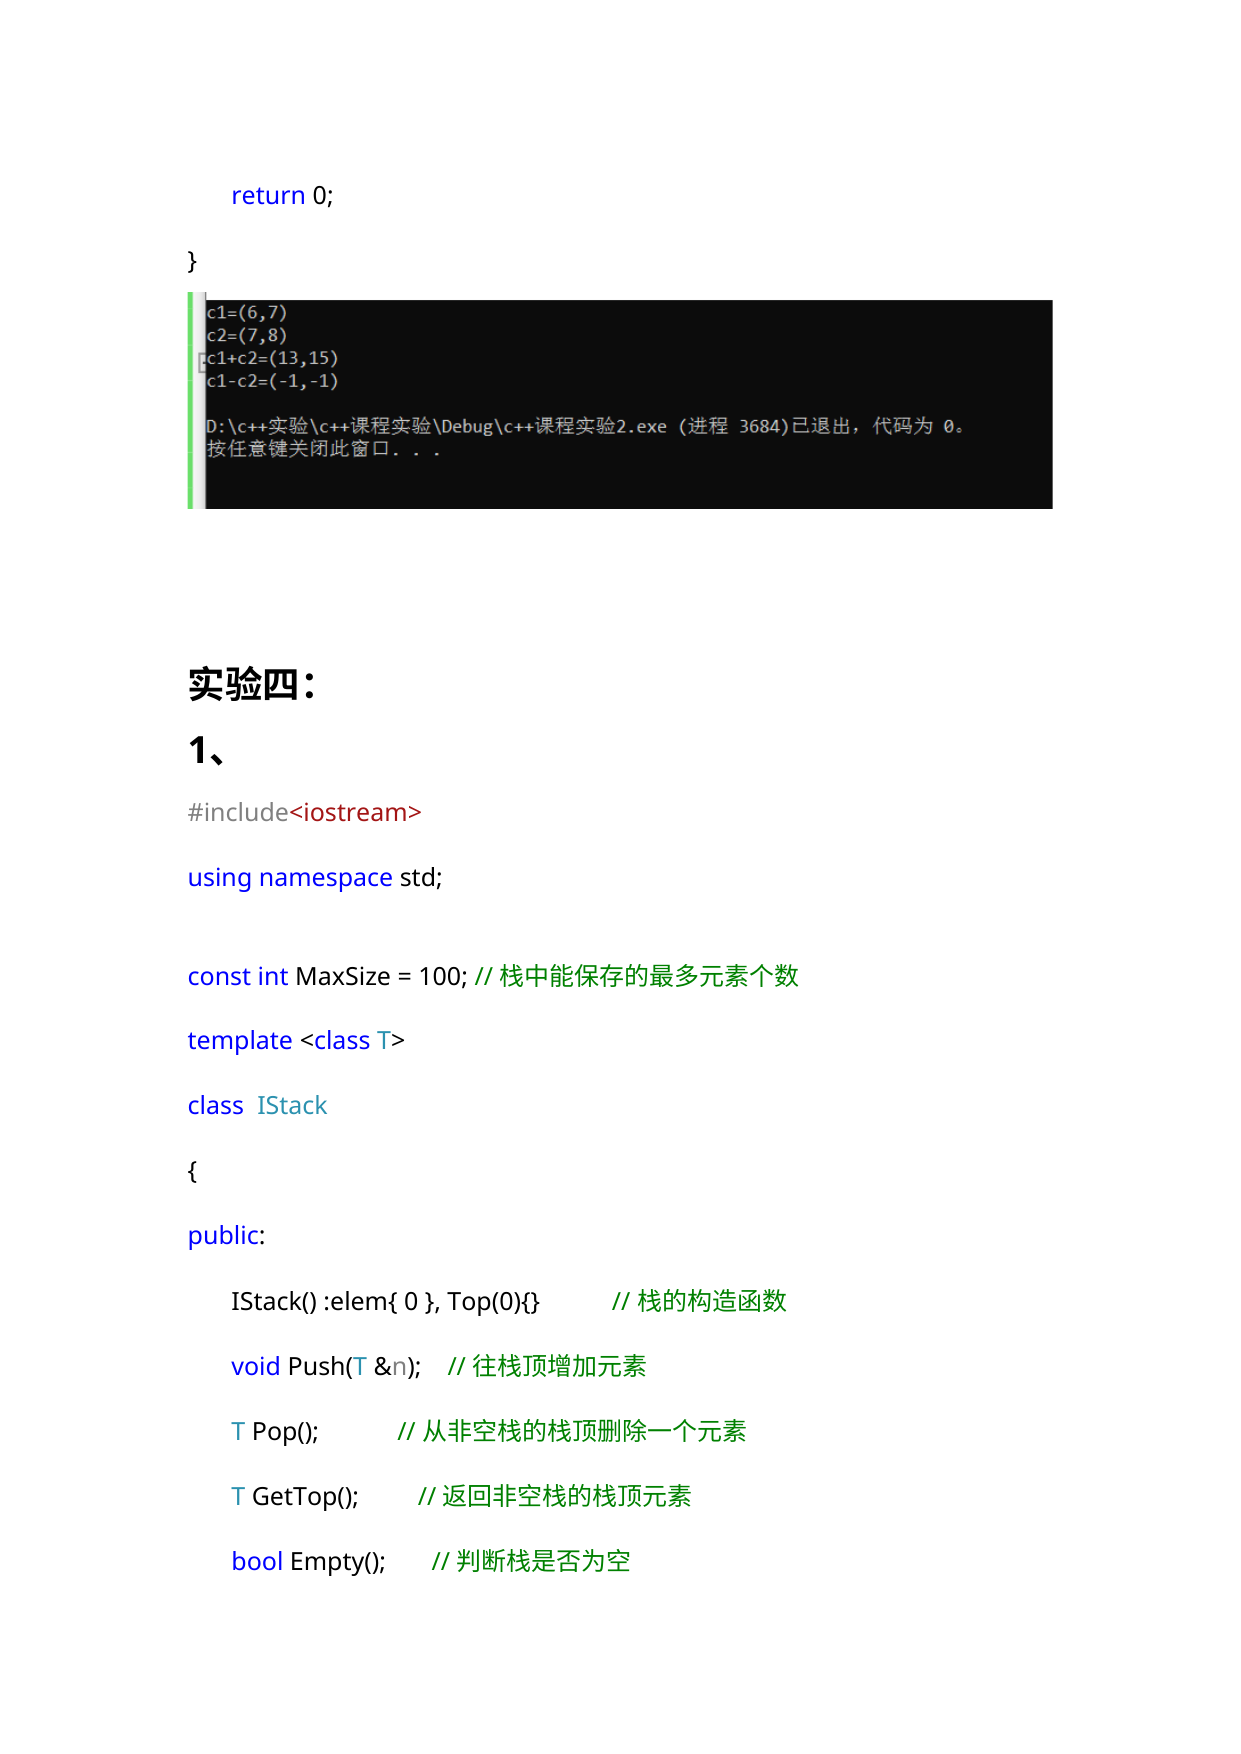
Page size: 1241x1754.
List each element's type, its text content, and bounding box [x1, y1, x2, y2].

text bool Empty(); // 判断栈是否为空 [187, 1527, 1053, 1592]
text IStack() :elem{ 0 }, Top(0){} // 栈的构造函数 [187, 1267, 1053, 1332]
text } [187, 227, 1053, 292]
text class IStack [187, 1072, 1053, 1137]
text public: [187, 1202, 1053, 1267]
text using namespace std; [187, 844, 1053, 909]
picture [187, 292, 1053, 509]
text 实验四： [187, 649, 1053, 714]
text void Push(T &n); // 往栈顶增加元素 [187, 1332, 1053, 1397]
text #include<iostream> [187, 779, 1053, 844]
text { [187, 1137, 1053, 1202]
text T Pop(); // 从非空栈的栈顶删除一个元素 [187, 1397, 1053, 1462]
text 1、 [187, 714, 1053, 779]
text return 0; [187, 162, 1053, 227]
text T GetTop(); // 返回非空栈的栈顶元素 [187, 1462, 1053, 1527]
text template <class T> [187, 1007, 1053, 1072]
text const int MaxSize = 100; // 栈中能保存的最多元素个数 [187, 942, 1053, 1007]
